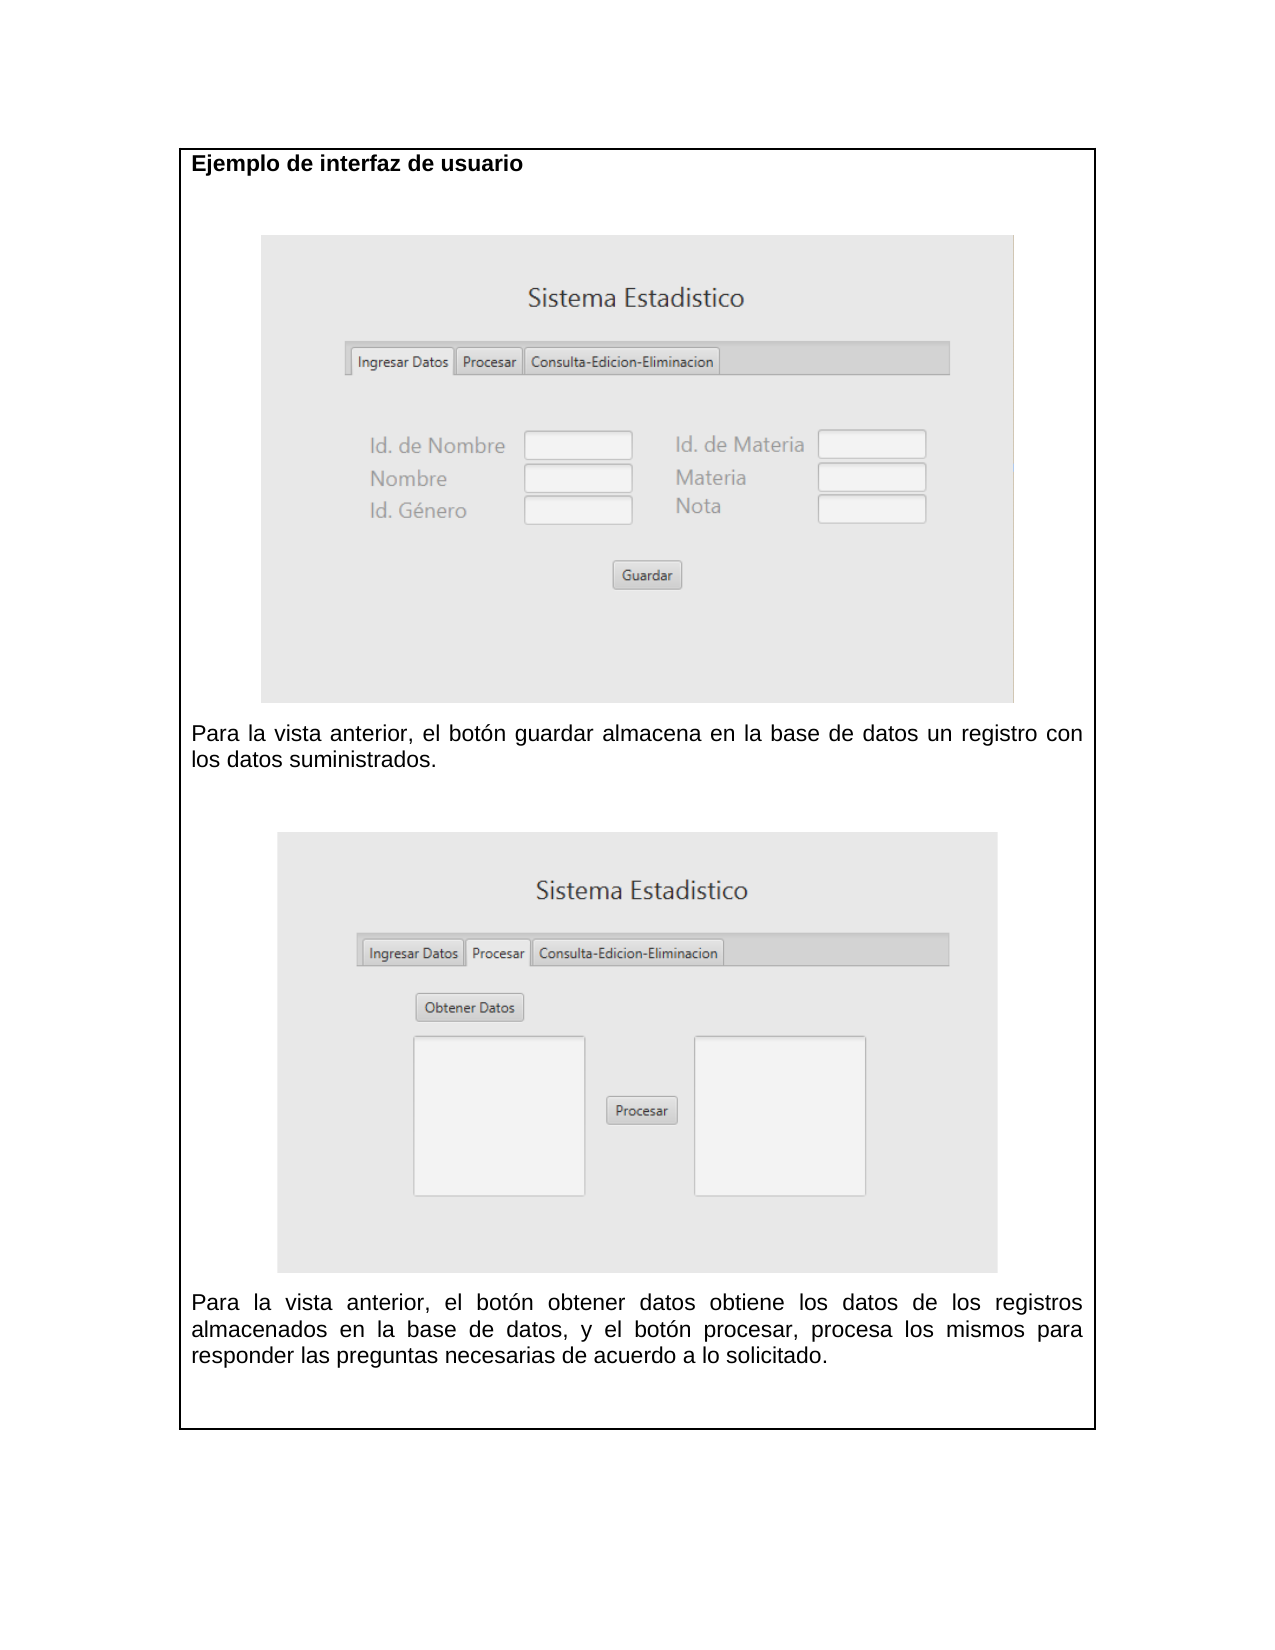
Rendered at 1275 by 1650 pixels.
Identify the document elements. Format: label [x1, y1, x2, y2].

table_cell [181, 150, 1094, 1428]
picture [261, 235, 1014, 703]
picture [277, 832, 998, 1273]
